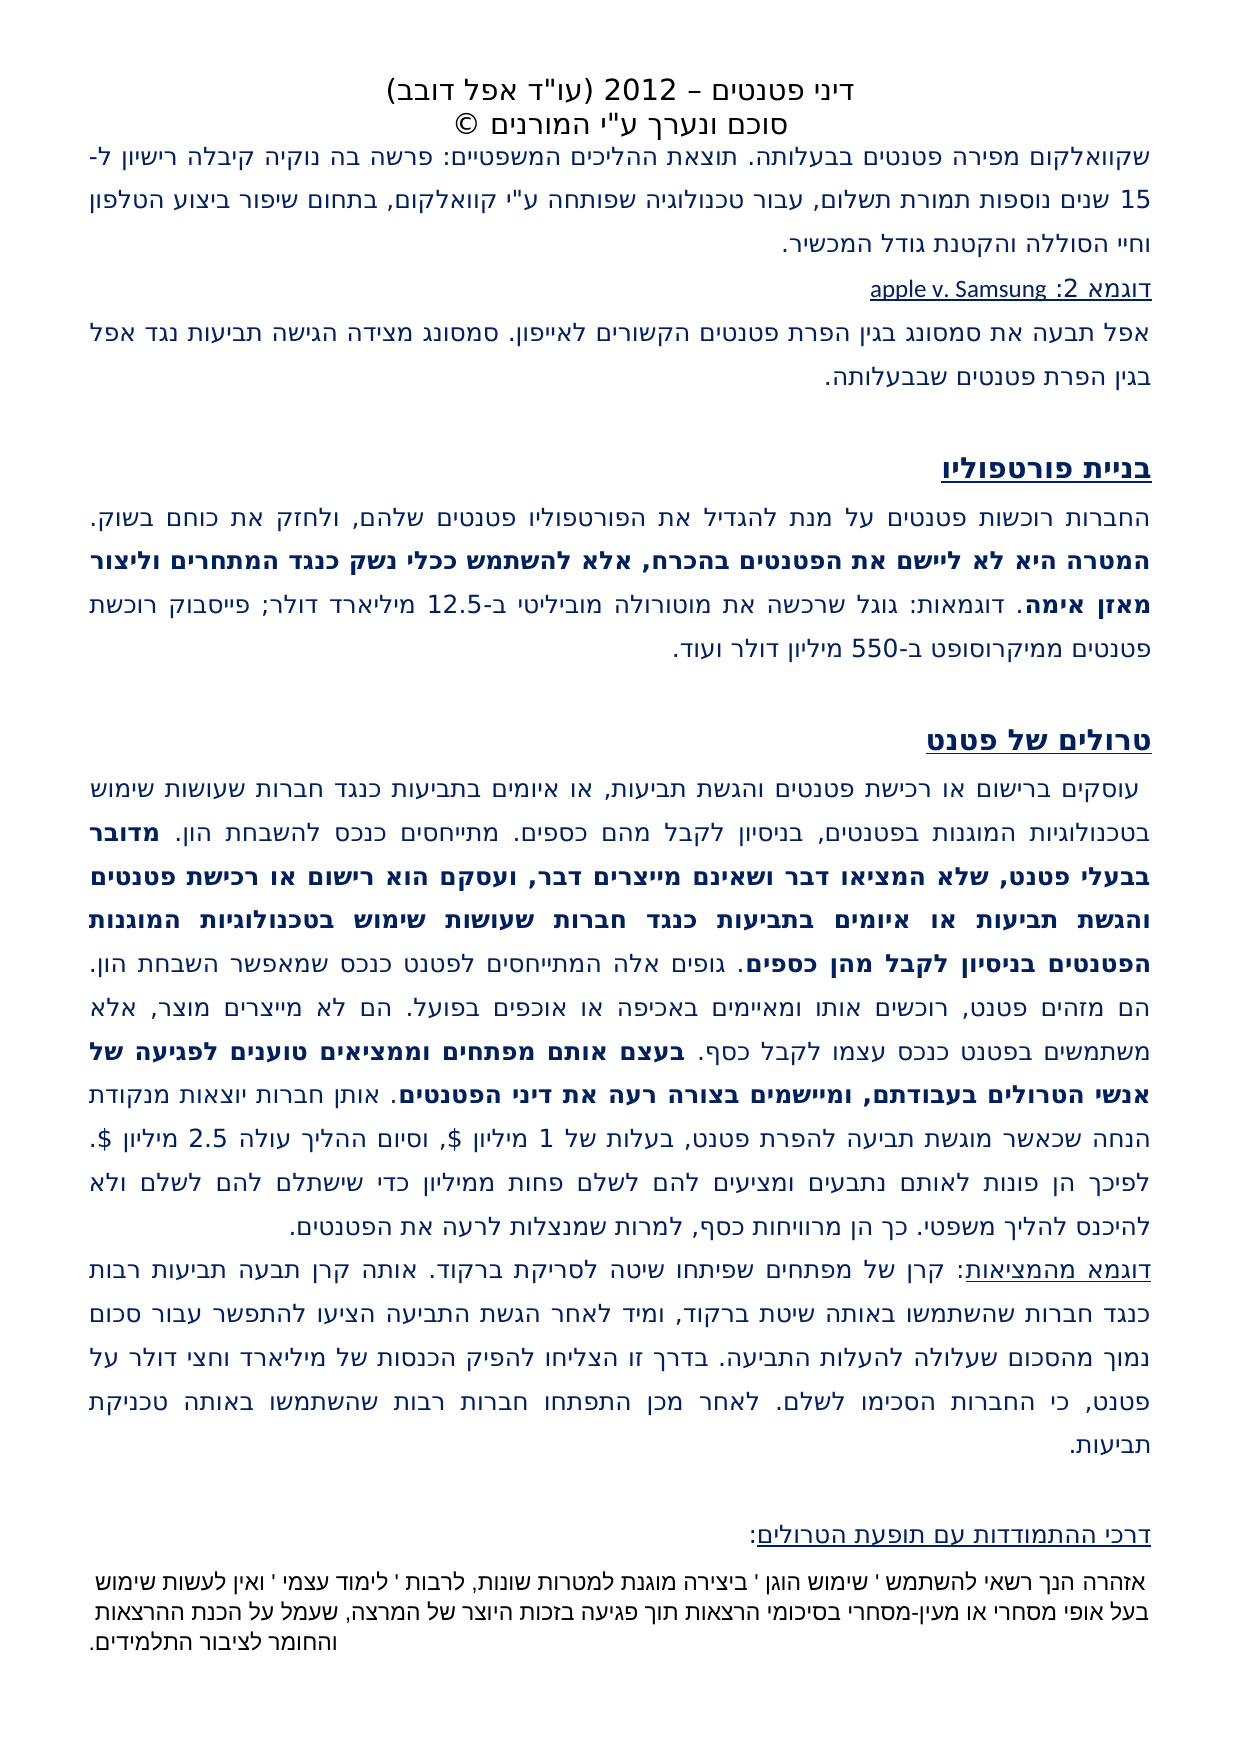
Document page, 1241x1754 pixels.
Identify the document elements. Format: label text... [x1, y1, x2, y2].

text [89, 142, 1152, 258]
text אפל תבעה את סמסונג בגין הפרת פטנטים הקשורים לאייפון. סמסונג מצידה הגישה תביעות נגד אפל בגין הפרת פטנטים שבבעלותה. [89, 319, 1152, 392]
text עוסקים ברישום או רכישת פטנטים והגשת תביעות, או איומים בתביעות כנגד חברות שעושות שימוש בטכנולוגיות המוגנות בפטנטים, בניסיון לקבל מהם כספים. מתייחסים כנכס להשבחת הון. מדובר בבעלי פטנט, שלא המציאו דבר ושאינם מייצרים דבר, ועסקם הוא רישום או רכישת פטנטים והגשת תביעות או איומים בתביעות כנגד חברות שעושות שימוש בטכנולוגיות המוגנות הפטנטים בניסיון לקבל מהן כספים. גופים אלה המתייחסים לפטנט כנכס שמאפשר השבחת הון. הם מזהים פטנט, רוכשים אותו ומאיימים באכיפה או אוכפים בפועל. הם לא מייצרים מוצר, אלא משתמשים בפטנט כנכס עצמו לקבל כסף. בעצם אותם מפתחים וממציאים טוענים לפגיעה של אנשי הטרולים בעבודתם, ומיישמים בצורה רעה את דיני הפטנטים. אותן חברות יוצאות מנקודת הנחה שכאשר מוגשת תביעה להפרת פטנט, בעלות של 1 מיליון $, וסיום ההליך עולה 2.5 מיליון $. לפיכך הן פונות לאותם נתבעים ומציעים להם לשלם פחות ממיליון כדי שישתלם להם לשלם ולא להיכנס להליך משפטי. כך הן מרוויחות כסף, למרות שמנצלות לרעה את הפטנטים. [89, 774, 1152, 1241]
text בניית פורטפוליו [89, 452, 1152, 486]
text החברות רוכשות פטנטים על מנת להגדיל את הפורטפוליו פטנטים שלהם, ולחזק את כוחם בשוק. המטרה היא לא ליישם את הפטנטים בהכרח, אלא להשתמש ככלי נשק כנגד המתחרים וליצור מאזן אימה. דוגמאות: גוגל שרכשה את מוטורולה מוביליטי ב-12.5 מיליארד דולר; פייסבוק רוכשת פטנטים ממיקרוסופט ב-550 מיליון דולר ועוד. [89, 503, 1152, 663]
text דוגמא 2: apple v. Samsung [89, 273, 1152, 303]
text דוגמא מהמציאות: קרן של מפתחים שפיתחו שיטה לסריקת ברקוד. אותה קרן תבעה תביעות רבות כנגד חברות שהשתמשו באותה שיטת ברקוד, ומיד לאחר הגשת התביעה הציעו להתפשר עבור סכום נמוך מהסכום שעלולה להעלות התביעה. בדרך זו הצליחו להפיק הכנסות של מיליארד וחצי דולר על פטנט, כי החברות הסכימו לשלם. לאחר מכן התפתחו חברות רבות שהשתמשו באותה טכניקת תביעות. [89, 1256, 1152, 1460]
text דרכי ההתמודדות עם תופעת הטרולים: [89, 1520, 1152, 1549]
text טרולים של פטנט [89, 723, 1152, 757]
